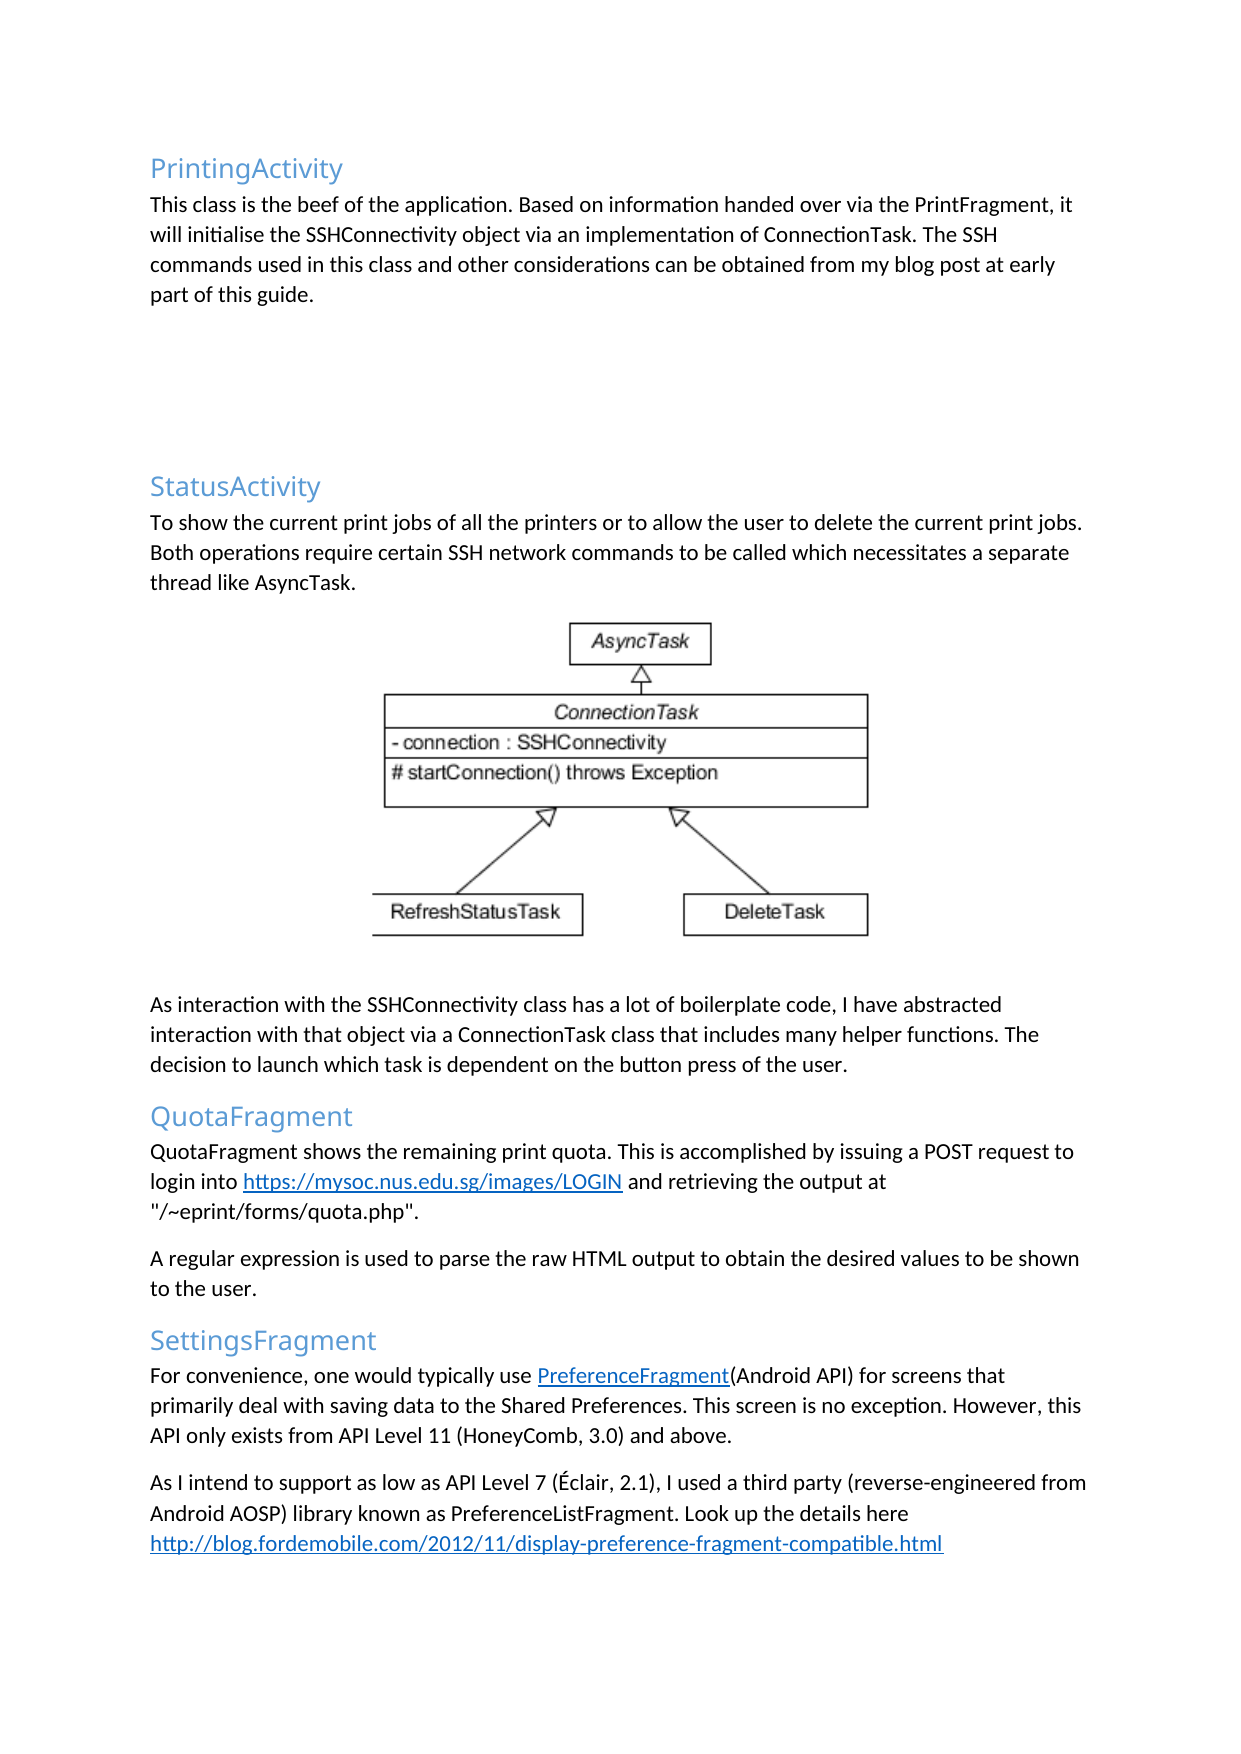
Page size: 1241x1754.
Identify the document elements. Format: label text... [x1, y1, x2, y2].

text As interaction with the SSHConnectivity class has a lot of boilerplate code, I have abstracted interaction with that object via a ConnectionTask class that includes many helper functions. The decision to launch which task is dependent on the button press of the user. [150, 990, 1090, 1078]
text QuotaFragment shows the remaining print quota. This is accomplished by issuing a POST request to login into https://mysoc.nus.edu.sg/images/LOGIN and retrieving the output at "/~eprint/forms/quota.php". [150, 1137, 1090, 1226]
text This class is the beef of the application. Based on information handed over via the PrintFragment, it will initialise the SSHConnectivity object via an implementation of ConnectionTask. The SSH commands used in this class and other considerations can be obtained from my blog post at early part of this guide. [150, 190, 1090, 308]
subtitle SettingsFragment [150, 1321, 1090, 1358]
subtitle PrintingActivity [150, 150, 1090, 187]
subtitle StatusActivity [150, 468, 1090, 505]
text A regular expression is used to parse the raw HTML output to obtain the desired values to be shown to the user. [150, 1244, 1090, 1303]
subtitle QuotaFragment [150, 1097, 1090, 1134]
text As I intend to support as low as API Level 7 (Éclair, 2.1), I used a third party (reverse-engineered from Android AOSP) library known as PreferenceListFragment. Look up the details here http://blog.fordemobile.com/2012/11/display-preference-fragment-compatible.html [150, 1468, 1090, 1557]
text For convenience, one would typically use PreferenceFragment(Android API) for screens that primarily deal with saving data to the Shared Preferences. This screen is no exception. However, this API only exists from API Level 11 (HoneyComb, 3.0) and above. [150, 1361, 1090, 1450]
text To show the current print jobs of all the printers or to allow the user to delete the current print jobs. Both operations require certain SSH network commands to be called which necessitates a separate thread like AsyncTask. [150, 508, 1090, 596]
picture [370, 615, 899, 946]
